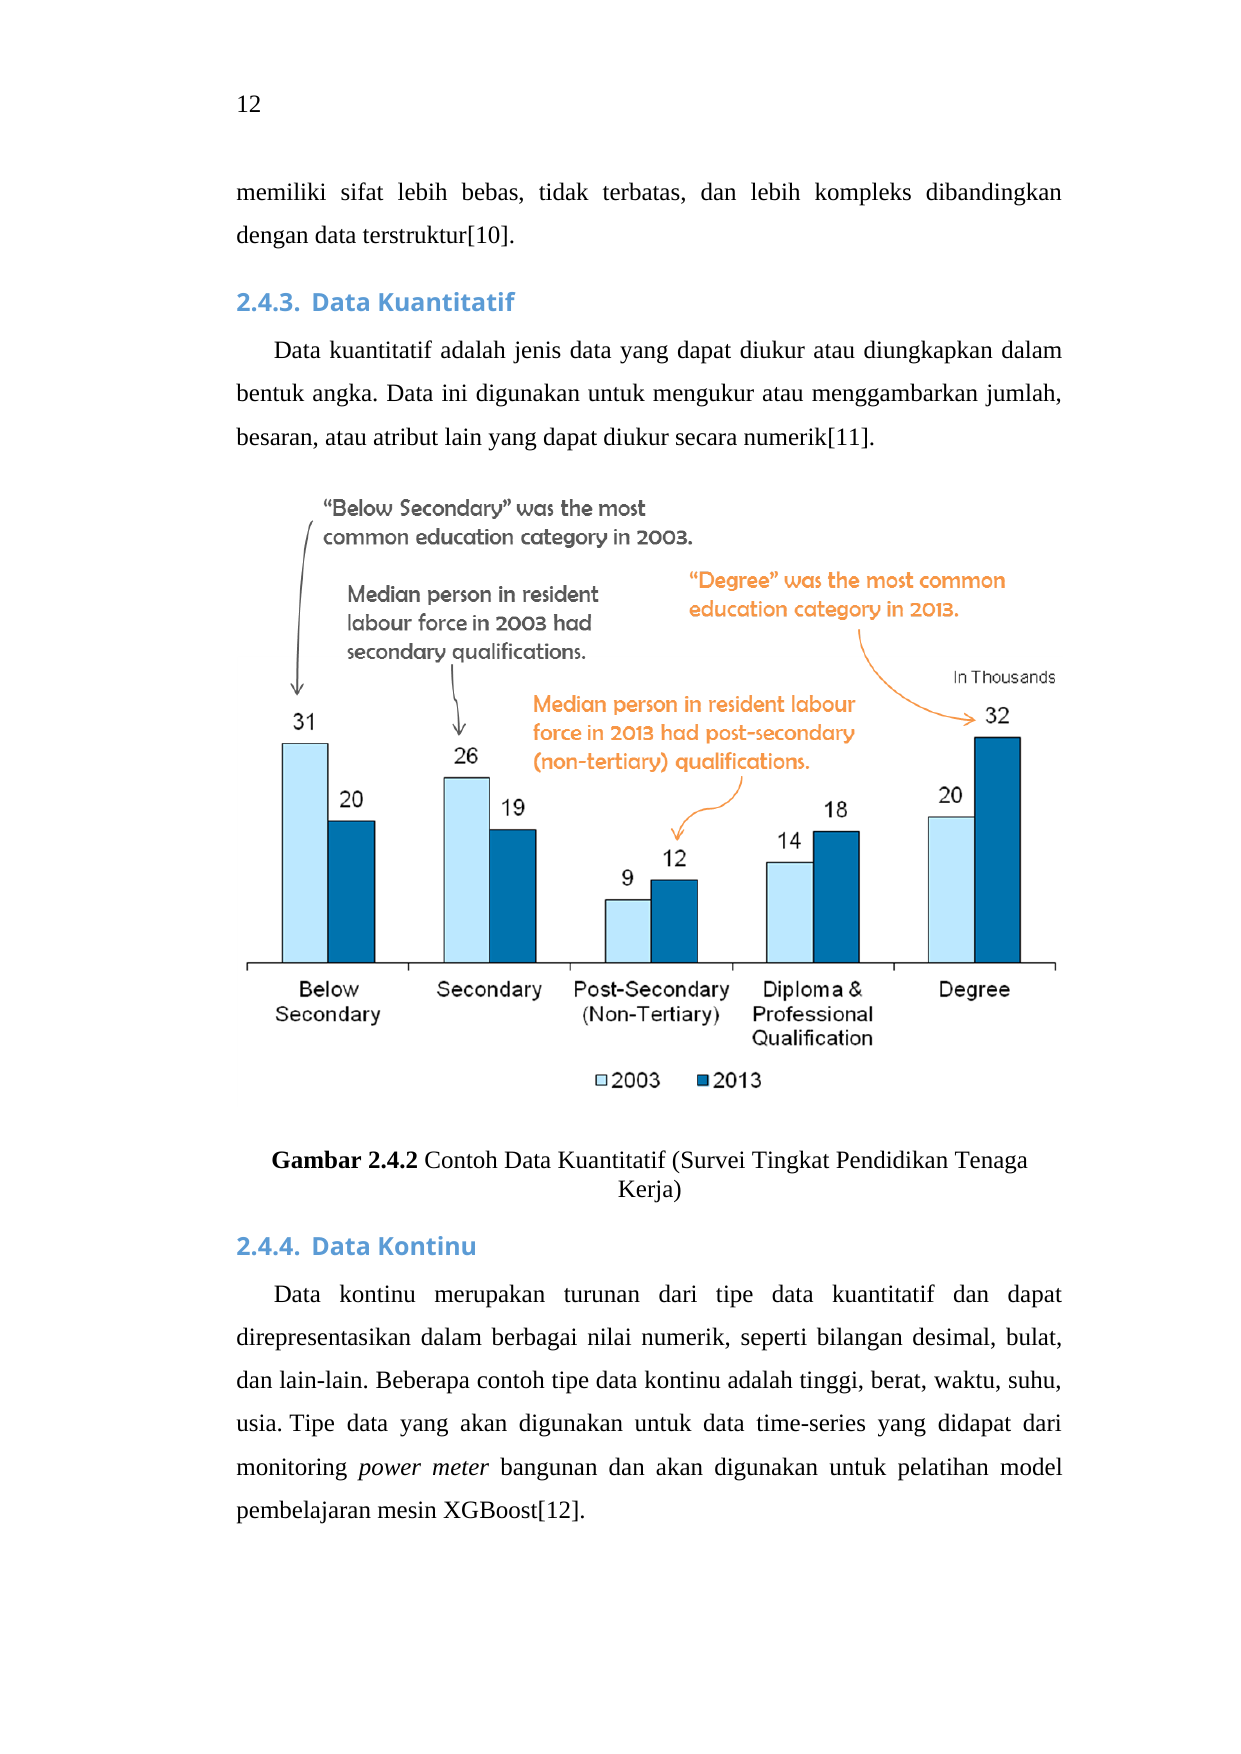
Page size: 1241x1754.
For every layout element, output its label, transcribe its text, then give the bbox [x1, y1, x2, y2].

subtitle Data Kontinu [236, 1444, 1063, 1478]
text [236, 1495, 1063, 1567]
picture [236, 701, 1064, 1322]
text Gambar 2.4.2 Contoh Data Kuantitatif (Survei Tingkat Pendidikan Tenaga Kerja) [236, 1361, 1063, 1419]
text Data kuantitatif adalah jenis data yang dapat diukur atau diungkapkan dalam bentuk angka. Data ini digunakan untuk mengukur atau menggambarkan jumlah, besaran, atau atribut lain yang dapat diukur secara numerik. [236, 551, 1063, 666]
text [236, 177, 1063, 465]
subtitle Data Kuantitatif [236, 500, 1063, 534]
